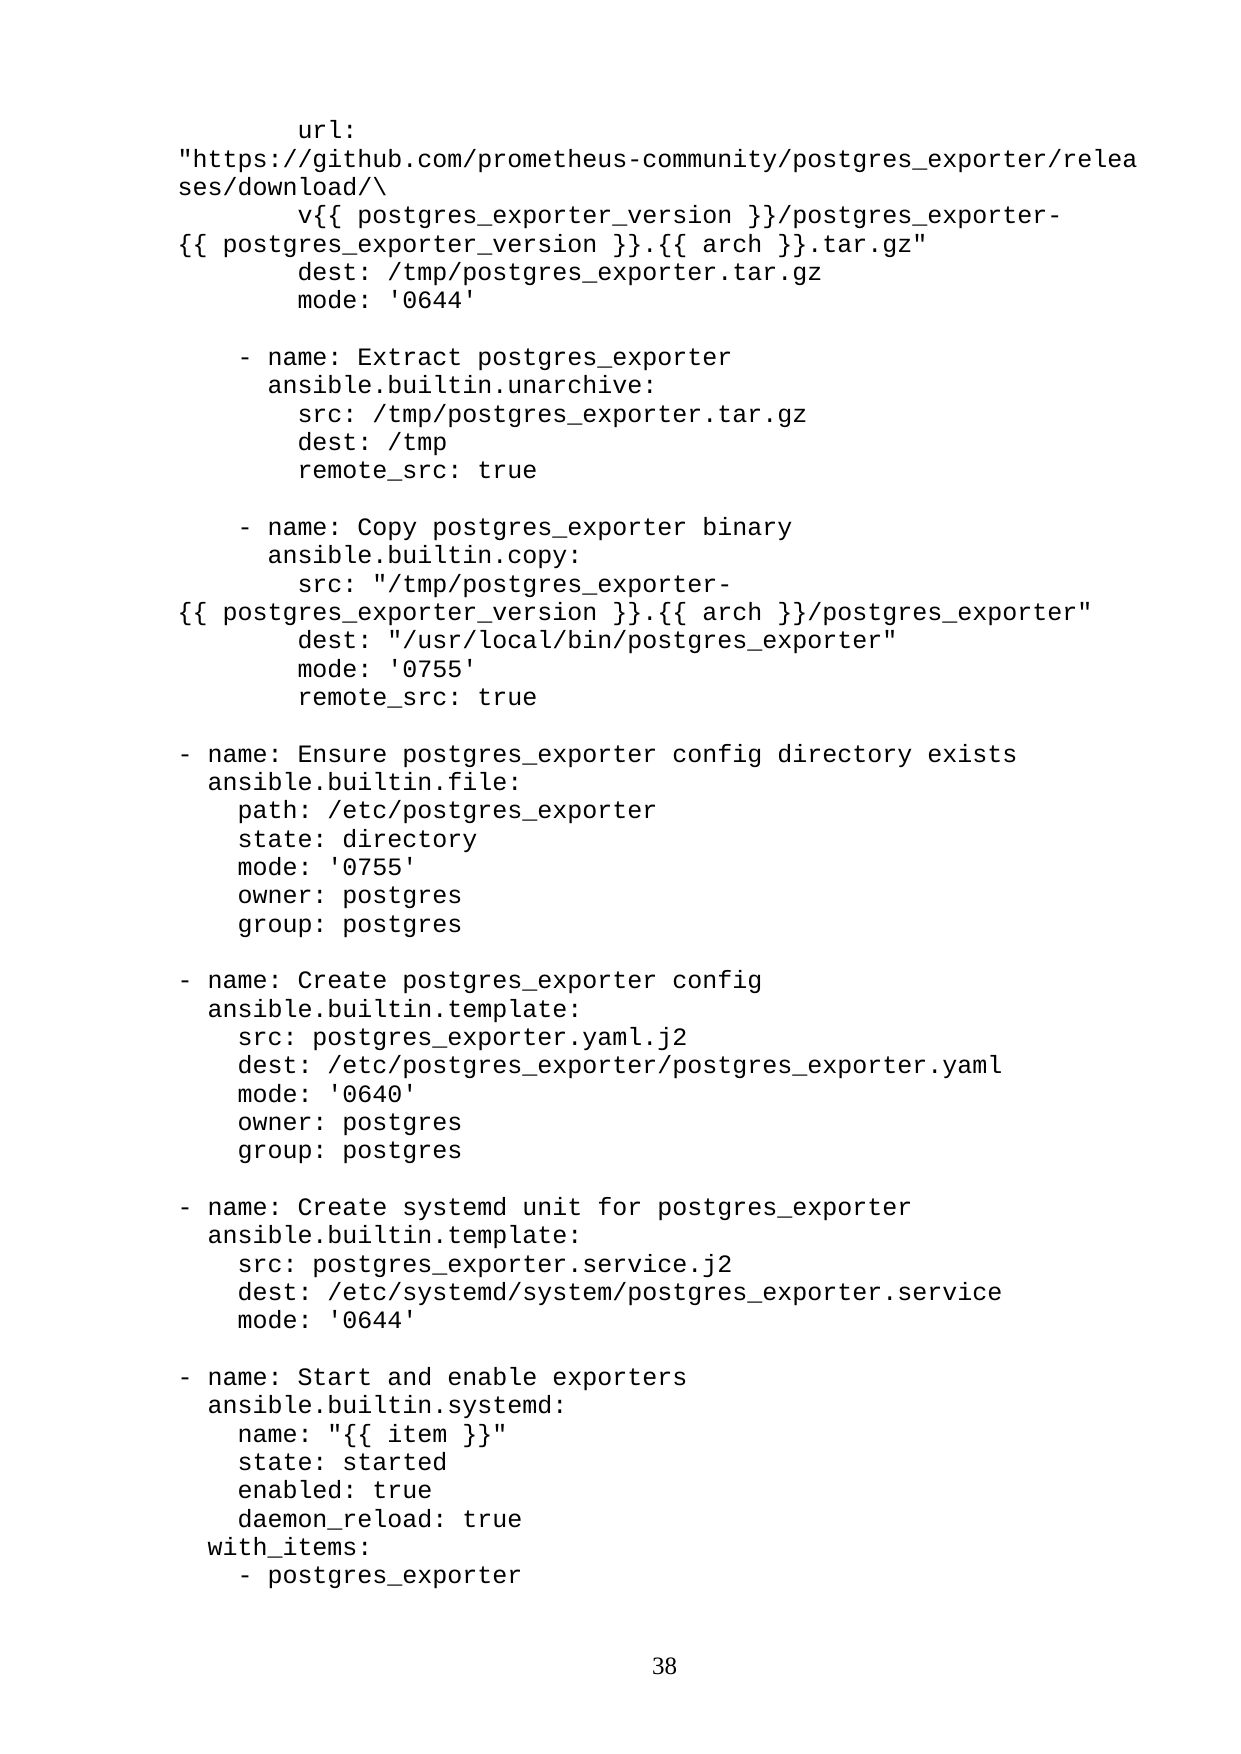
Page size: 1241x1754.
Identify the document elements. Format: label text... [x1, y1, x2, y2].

text enabled: true [177, 1478, 1152, 1506]
text dest: /etc/systemd/system/postgres_exporter.service [177, 1280, 1152, 1308]
text src: "/tmp/postgres_exporter-{{ postgres_exporter_version }}.{{ arch }}/postgres_exporter" [177, 571, 1152, 628]
text owner: postgres [177, 883, 1152, 911]
text - name: Start and enable exporters [177, 1365, 1152, 1393]
text - name: Create systemd unit for postgres_exporter [177, 1195, 1152, 1223]
text mode: '0644' [177, 1308, 1152, 1336]
text ansible.builtin.unarchive: [177, 373, 1152, 401]
text mode: '0640' [177, 1081, 1152, 1110]
text src: postgres_exporter.yaml.j2 [177, 1025, 1152, 1053]
text ansible.builtin.systemd: [177, 1393, 1152, 1421]
text dest: /tmp/postgres_exporter.tar.gz [177, 260, 1152, 288]
text group: postgres [177, 1138, 1152, 1166]
text - postgres_exporter [177, 1563, 1152, 1591]
text src: postgres_exporter.service.j2 [177, 1251, 1152, 1280]
text daemon_reload: true [177, 1506, 1152, 1535]
text ansible.builtin.file: [177, 770, 1152, 798]
text mode: '0644' [177, 288, 1152, 316]
text dest: /tmp [177, 430, 1152, 458]
text ansible.builtin.template: [177, 996, 1152, 1025]
text with_items: [177, 1535, 1152, 1563]
text dest: /etc/postgres_exporter/postgres_exporter.yaml [177, 1053, 1152, 1081]
text owner: postgres [177, 1110, 1152, 1138]
text - name: Create postgres_exporter config [177, 968, 1152, 996]
text state: started [177, 1450, 1152, 1478]
text ansible.builtin.template: [177, 1223, 1152, 1251]
text name: "{{ item }}" [177, 1421, 1152, 1450]
text - name: Copy postgres_exporter binary [177, 515, 1152, 543]
text v{{ postgres_exporter_version }}/postgres_exporter-{{ postgres_exporter_version }}.{{ arch }}.tar.gz" [177, 203, 1152, 260]
text - name: Ensure postgres_exporter config directory exists [177, 741, 1152, 770]
text group: postgres [177, 911, 1152, 940]
text state: directory [177, 826, 1152, 855]
text url: "https://github.com/prometheus-community/postgres_exporter/releases/download/\ [177, 118, 1152, 203]
text - name: Extract postgres_exporter [177, 345, 1152, 373]
text path: /etc/postgres_exporter [177, 798, 1152, 826]
text remote_src: true [177, 685, 1152, 713]
text remote_src: true [177, 458, 1152, 486]
text mode: '0755' [177, 656, 1152, 685]
text src: /tmp/postgres_exporter.tar.gz [177, 401, 1152, 430]
text ansible.builtin.copy: [177, 543, 1152, 571]
text dest: "/usr/local/bin/postgres_exporter" [177, 628, 1152, 656]
text mode: '0755' [177, 855, 1152, 883]
